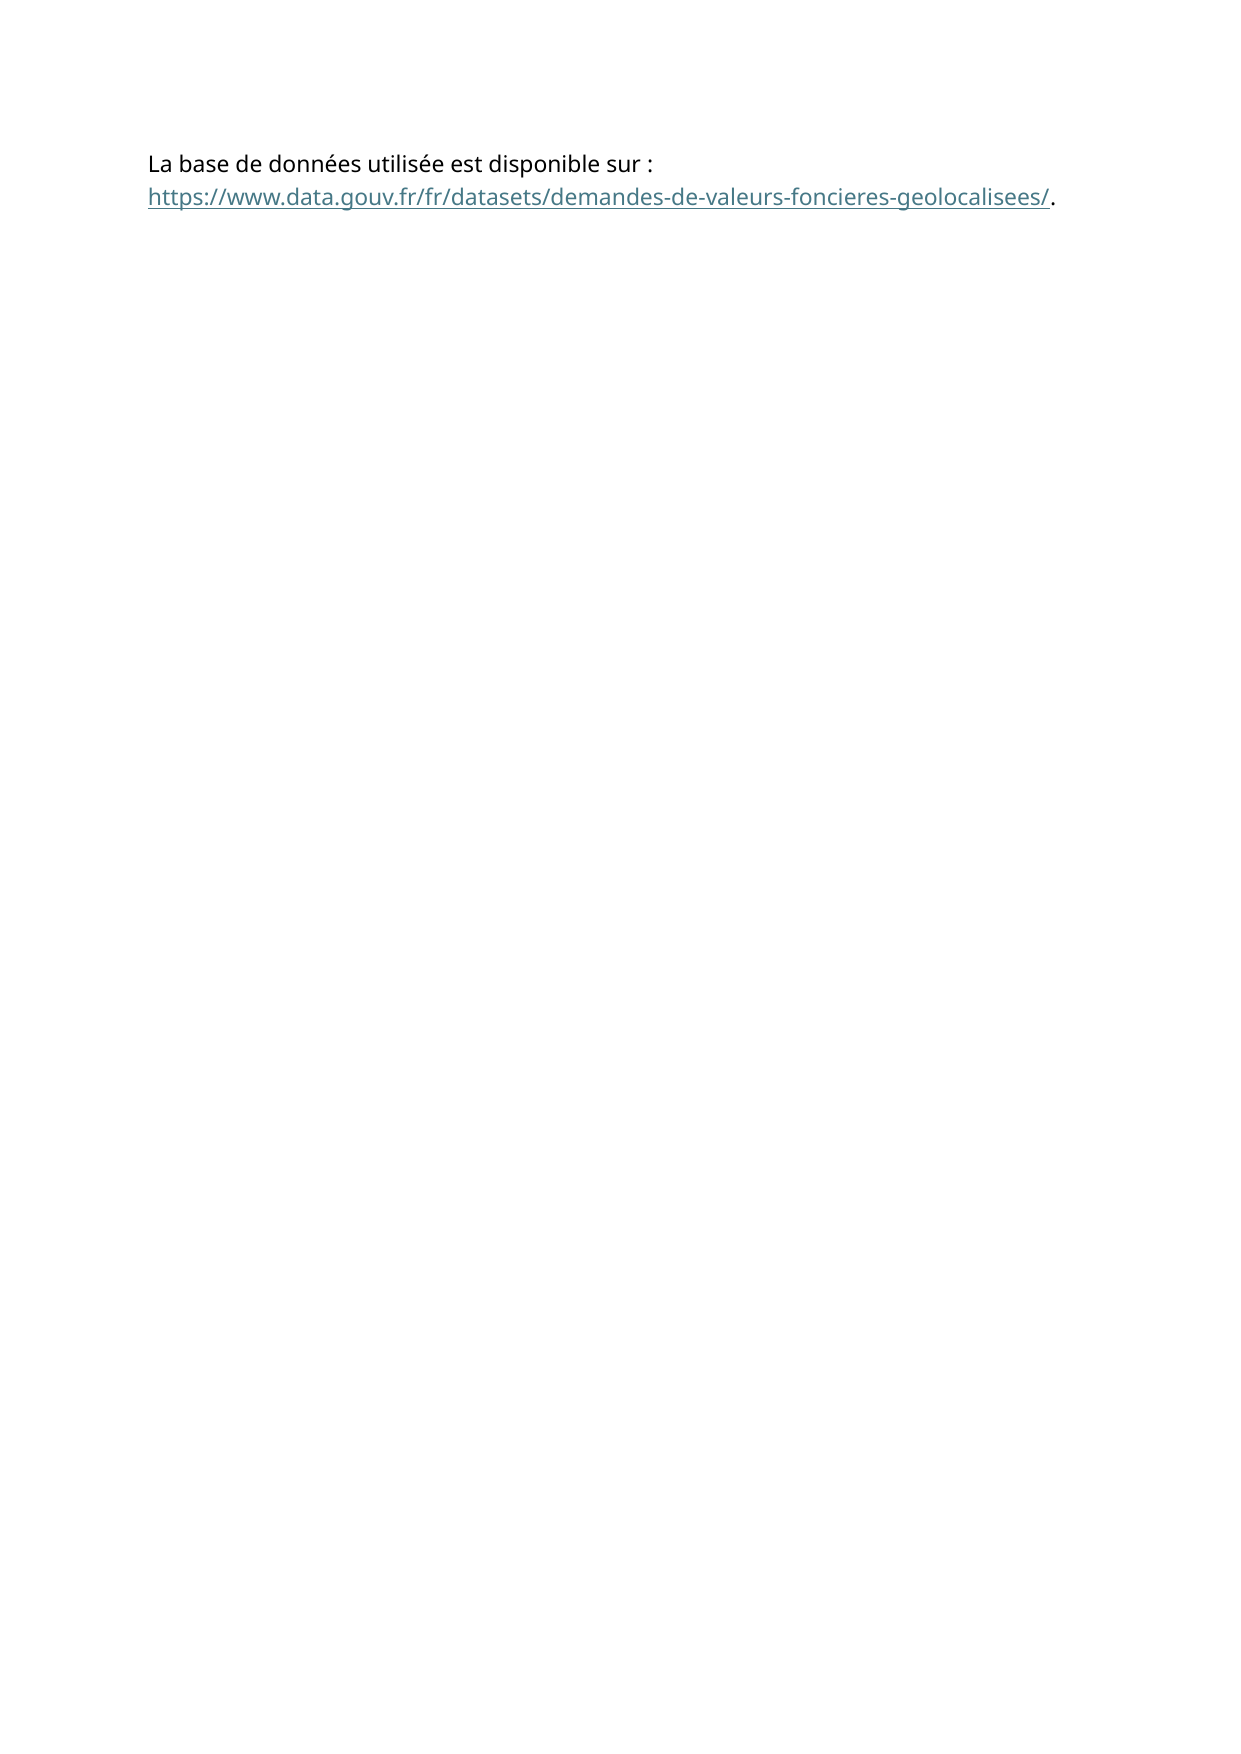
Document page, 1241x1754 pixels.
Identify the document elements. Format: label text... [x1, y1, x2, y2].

text La base de données utilisée est disponible sur : https://www.data.gouv.fr/fr/datasets/demandes-de-valeurs-foncieres-geolocalisees/. [148, 148, 1093, 213]
